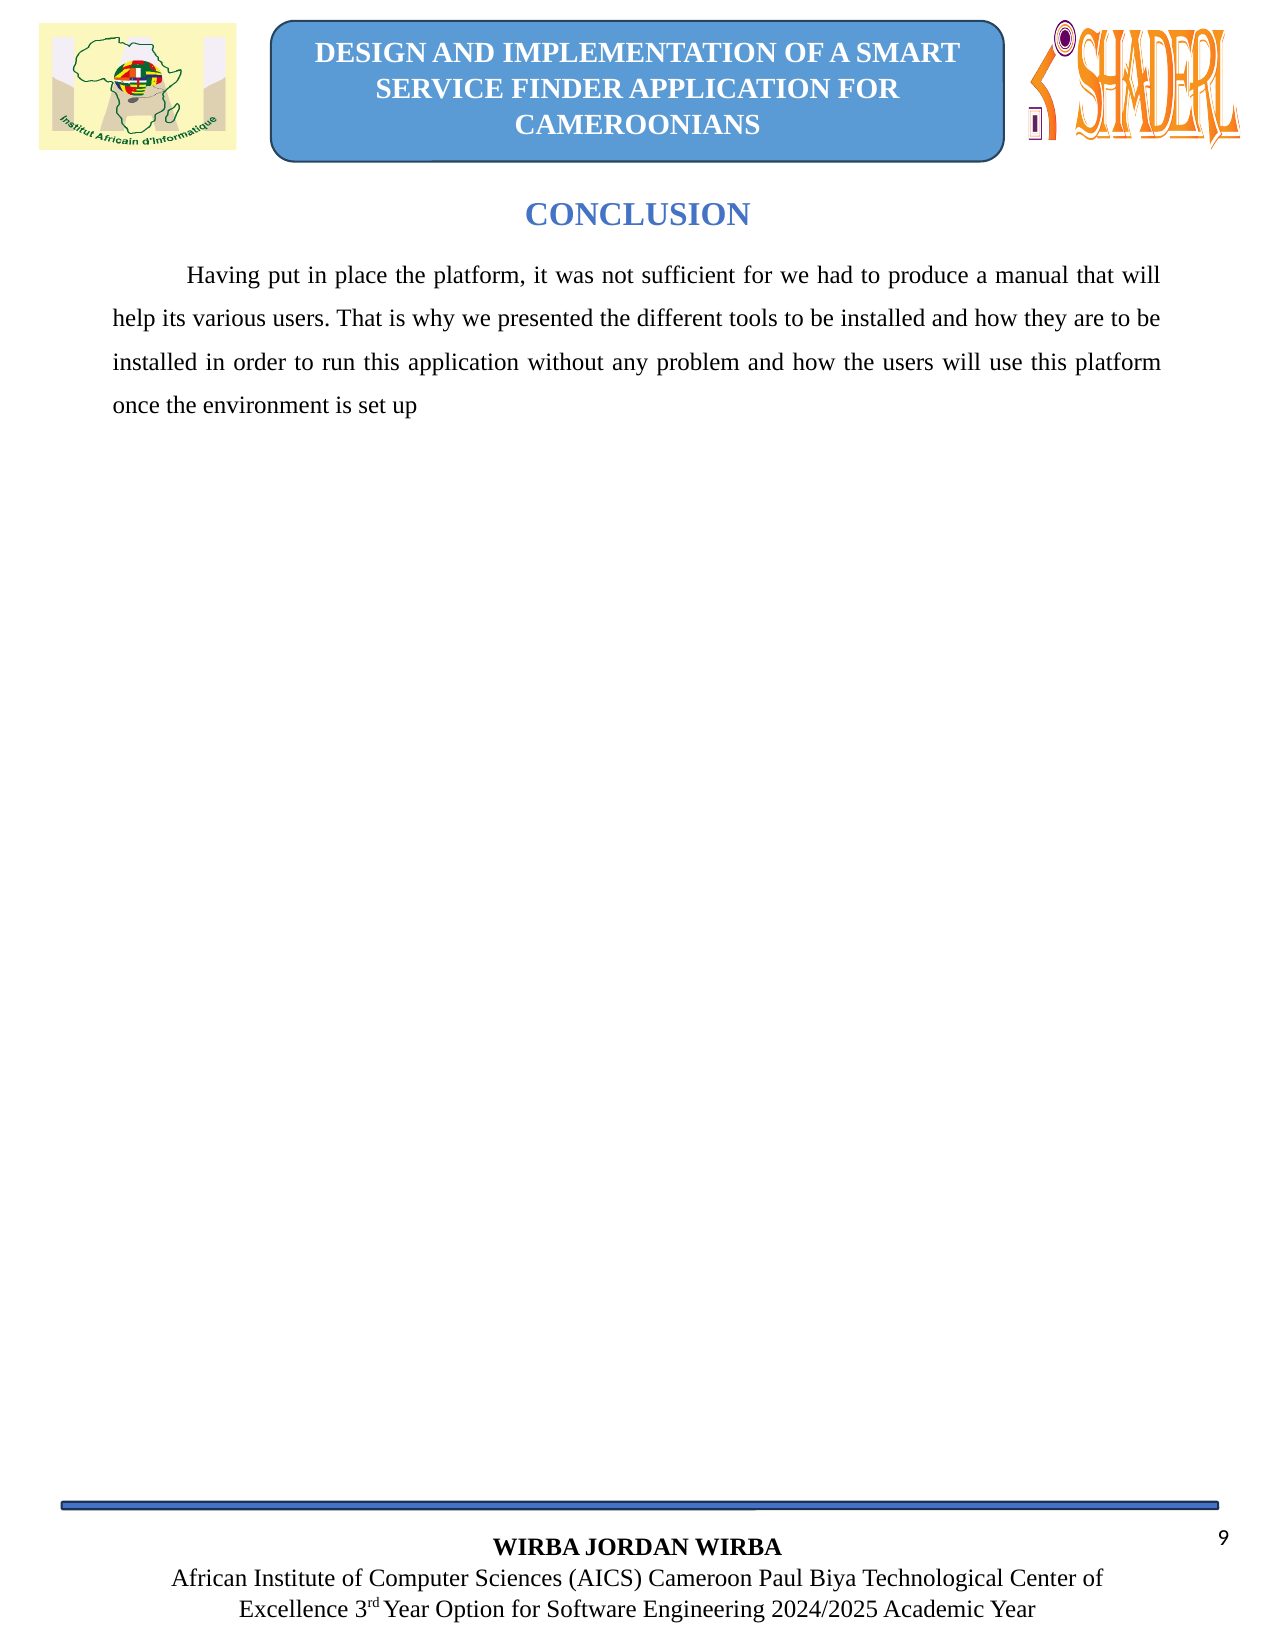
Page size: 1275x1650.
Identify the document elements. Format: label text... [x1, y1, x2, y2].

picture [38, 23, 237, 150]
text Having put in place the platform, it was not sufficient for we had to produce a manual that will help its various users. That is why we presented the different tools to be installed and how they are to be installed in order to run this application without any problem and how the users will use this platform once the environment is set up [112, 260, 1162, 418]
subtitle CONCLUSION [112, 194, 1162, 233]
picture [1028, 20, 1241, 150]
